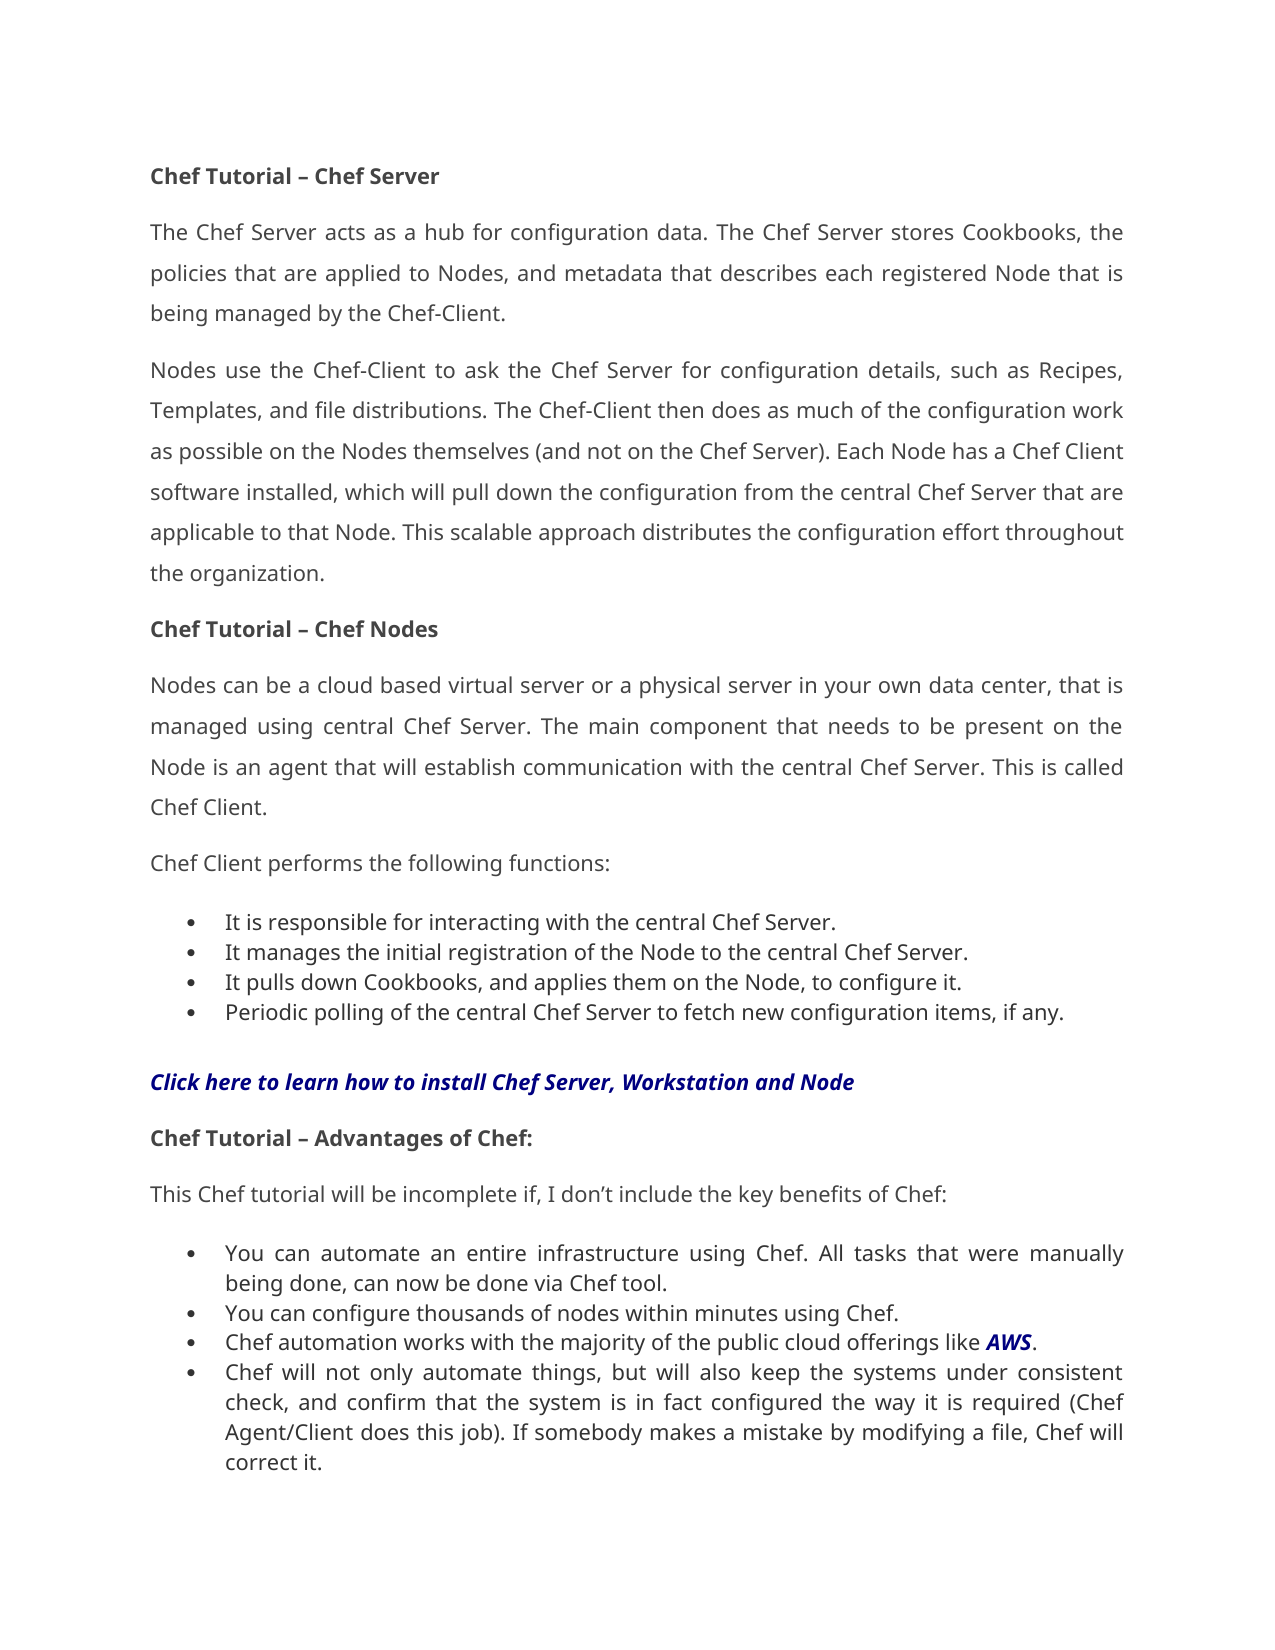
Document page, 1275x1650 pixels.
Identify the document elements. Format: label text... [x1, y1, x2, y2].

list Chef automation works with the majority of the public cloud offerings like AWS. [187, 1327, 1125, 1357]
list You can configure thousands of nodes within minutes using Chef. [187, 1297, 1125, 1327]
text Nodes can be a cloud based virtual server or a physical server in your own data center, that is managed using central Chef Server. The main component that needs to be present on the Node is an agent that will establish communication with the central Chef Server. This is called Chef Client. [150, 659, 1125, 822]
text Chef Tutorial – Chef Server [150, 150, 1125, 191]
list Periodic polling of the central Chef Server to fetch new configuration items, if any. [187, 997, 1125, 1026]
text The Chef Server acts as a hub for configuration data. The Chef Server stores Cookbooks, the policies that are applied to Nodes, and metadata that describes each registered Node that is being managed by the Chef-Client. [150, 206, 1125, 328]
text Click here to learn how to install Chef Server, Workstation and Node [150, 1056, 1125, 1096]
text Nodes use the Chef-Client to ask the Chef Server for configuration details, such as Recipes, Templates, and file distributions. The Chef-Client then does as much of the configuration work as possible on the Nodes themselves (and not on the Chef Server). Each Node has a Chef Client software installed, which will pull down the configuration from the central Chef Server that are applicable to that Node. This scalable approach distributes the configuration effort throughout the organization. [150, 344, 1125, 587]
text Chef Tutorial – Chef Nodes [150, 603, 1125, 644]
text Chef Tutorial – Advantages of Chef: [150, 1112, 1125, 1152]
text This Chef tutorial will be incomplete if, I don’t include the key benefits of Chef: [150, 1168, 1125, 1209]
list You can automate an entire infrastructure using Chef. All tasks that were manually being done, can now be done via Chef tool. [187, 1238, 1125, 1297]
text Chef Client performs the following functions: [150, 837, 1125, 878]
list It pulls down Cookbooks, and applies them on the Node, to configure it. [187, 967, 1125, 997]
list It manages the initial registration of the Node to the central Chef Server. [187, 937, 1125, 967]
list It is responsible for interacting with the central Chef Server. [187, 907, 1125, 937]
list Chef will not only automate things, but will also keep the systems under consistent check, and confirm that the system is in fact configured the way it is required (Chef Agent/Client does this job). If somebody makes a mistake by modifying a file, Chef will correct it. [187, 1357, 1125, 1476]
